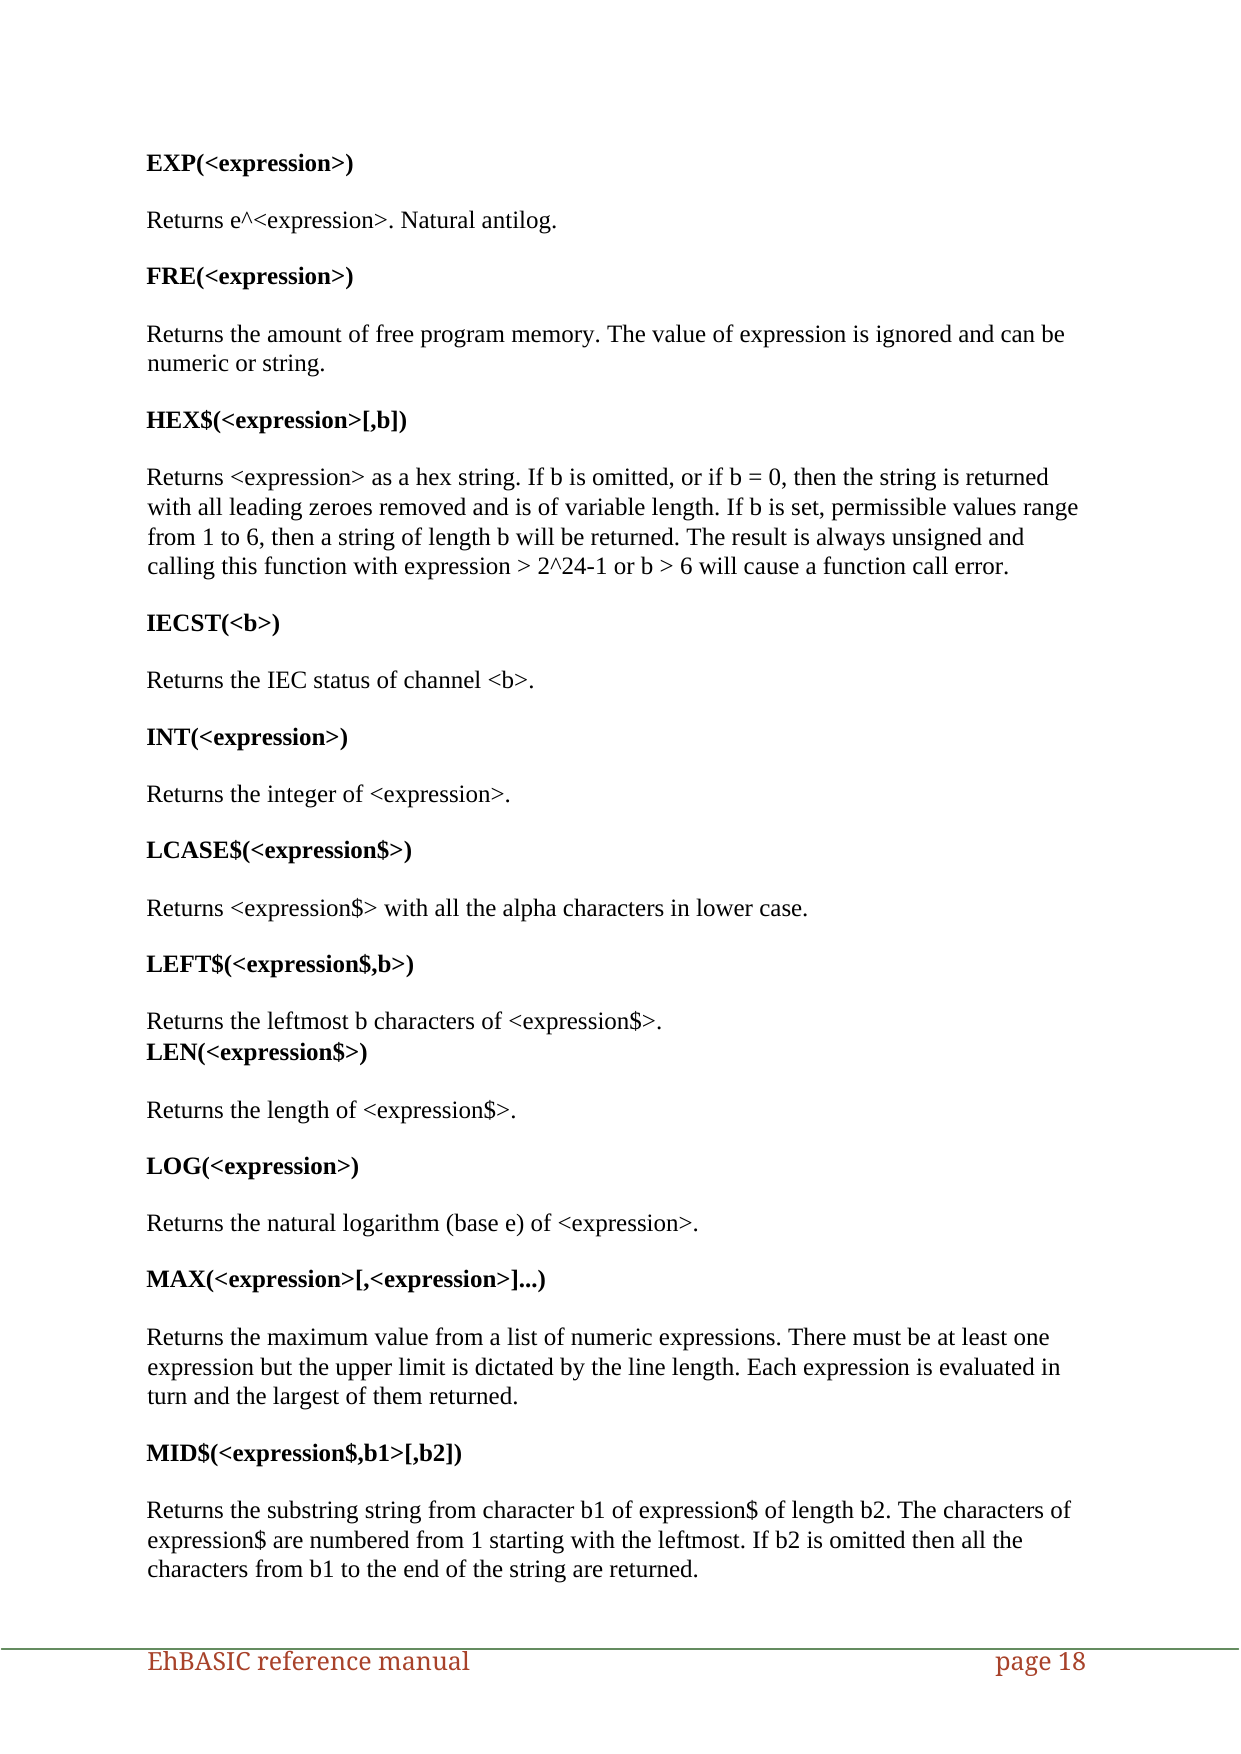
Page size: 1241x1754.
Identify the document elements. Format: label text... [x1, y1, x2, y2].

text Returns the length of <expression$>. [146, 1095, 1091, 1123]
text LEN(<expression$>) [146, 1037, 1092, 1066]
subtitle FRE(<expression>) [146, 261, 1092, 290]
text Returns e^<expression>. Natural antilog. [146, 205, 1091, 234]
subtitle MID$(<expression$,b1>[,b2]) [146, 1438, 1092, 1467]
text Returns the amount of free program memory. The value of expression is ignored and can be numeric or string. [146, 319, 1091, 377]
text EXP(<expression>) [146, 148, 1092, 176]
text Returns <expression> as a hex string. If b is omitted, or if b = 0, then the string is returned with all leading zeroes removed and is of variable length. If b is set, permissible values range from 1 to 6, then a string of length b will be returned. The result is always unsigned and calling this function with expression > 2^24-1 or b > 6 will cause a function call error. [146, 462, 1091, 580]
subtitle MAX(<expression>[,<expression>]...) [146, 1264, 1092, 1293]
text Returns the IEC status of channel <b>. [146, 666, 1091, 694]
subtitle HEX$(<expression>[,b]) [146, 405, 1092, 434]
text INT(<expression>) [146, 722, 1092, 751]
text LEFT$(<expression$,b>) [146, 949, 1092, 978]
text Returns the integer of <expression>. [146, 779, 1091, 808]
text IECST(<b>) [146, 608, 1092, 637]
text Returns the natural logarithm (base e) of <expression>. [146, 1208, 1091, 1237]
text Returns <expression$> with all the alpha characters in lower case. [146, 893, 1091, 921]
text LOG(<expression>) [146, 1151, 1092, 1180]
text Returns the leftmost b characters of <expression$>. [146, 1006, 1091, 1035]
text LCASE$(<expression$>) [146, 835, 1092, 864]
